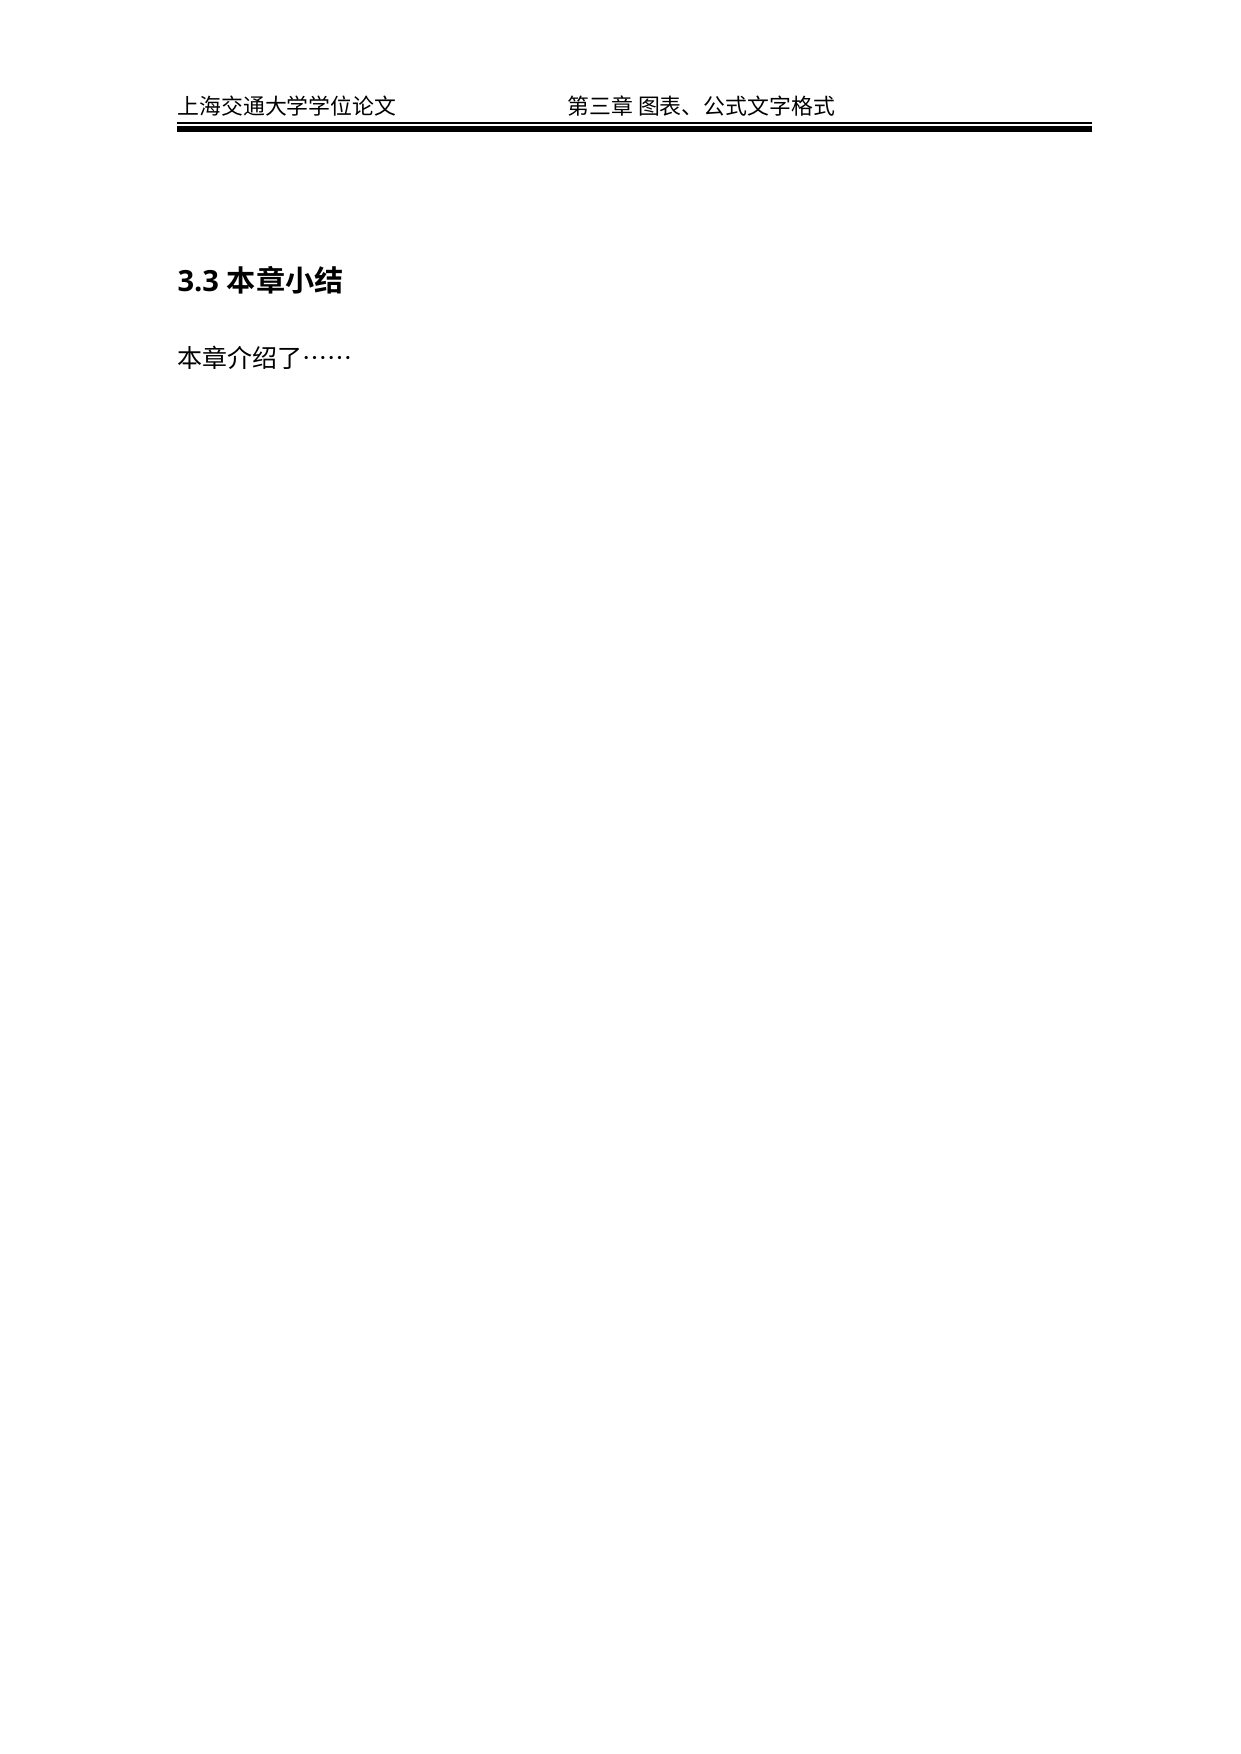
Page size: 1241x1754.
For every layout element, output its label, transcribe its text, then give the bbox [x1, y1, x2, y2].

text 本章介绍了…… [177, 324, 1092, 389]
subtitle 3.3 本章小结 [177, 246, 1092, 311]
